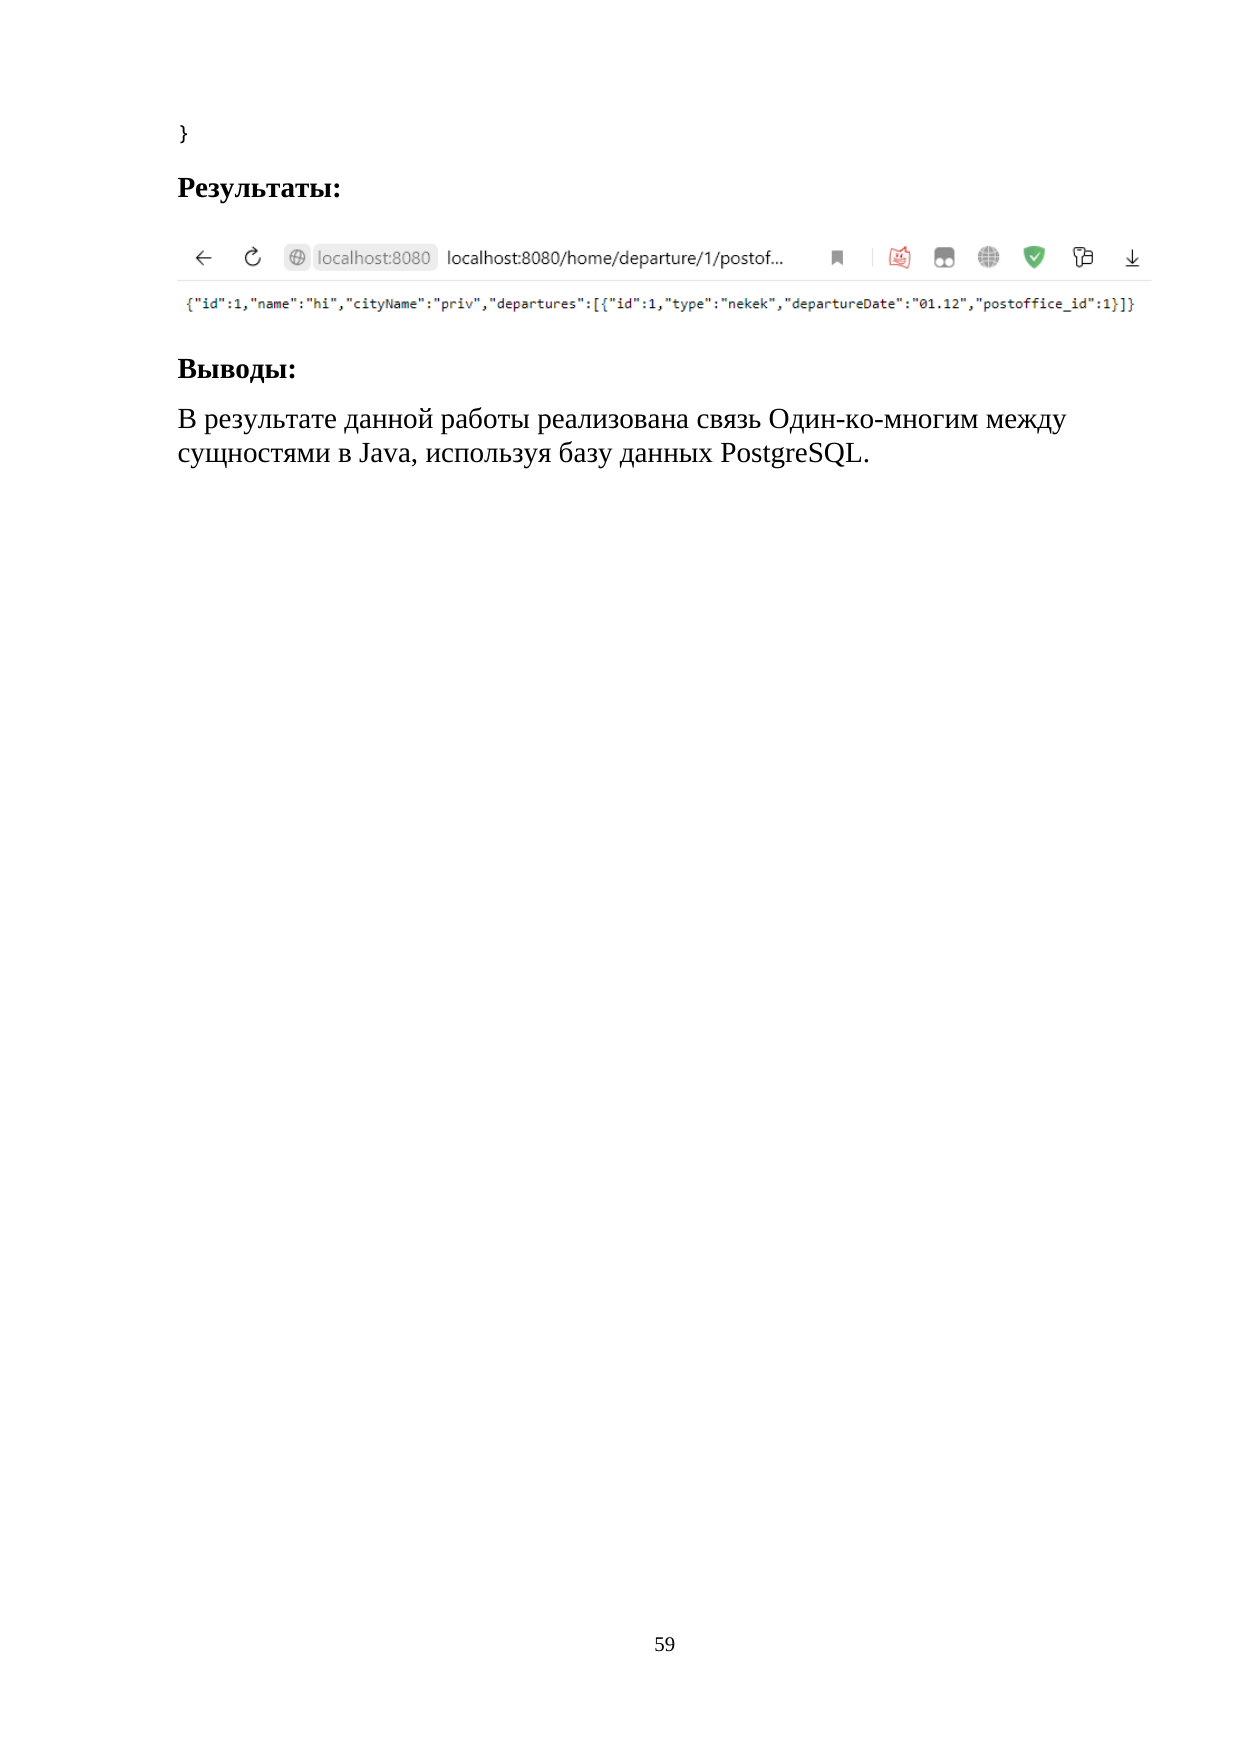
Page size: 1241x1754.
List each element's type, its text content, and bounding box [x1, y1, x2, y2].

text Выводы: [177, 351, 1152, 385]
text В результате данной работы реализована связь Один-ко-многим между сущностями в Java, используя базу данных PostgreSQL. [177, 401, 1152, 468]
text Результаты: [177, 171, 1152, 204]
picture [177, 237, 1152, 340]
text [177, 118, 1152, 147]
